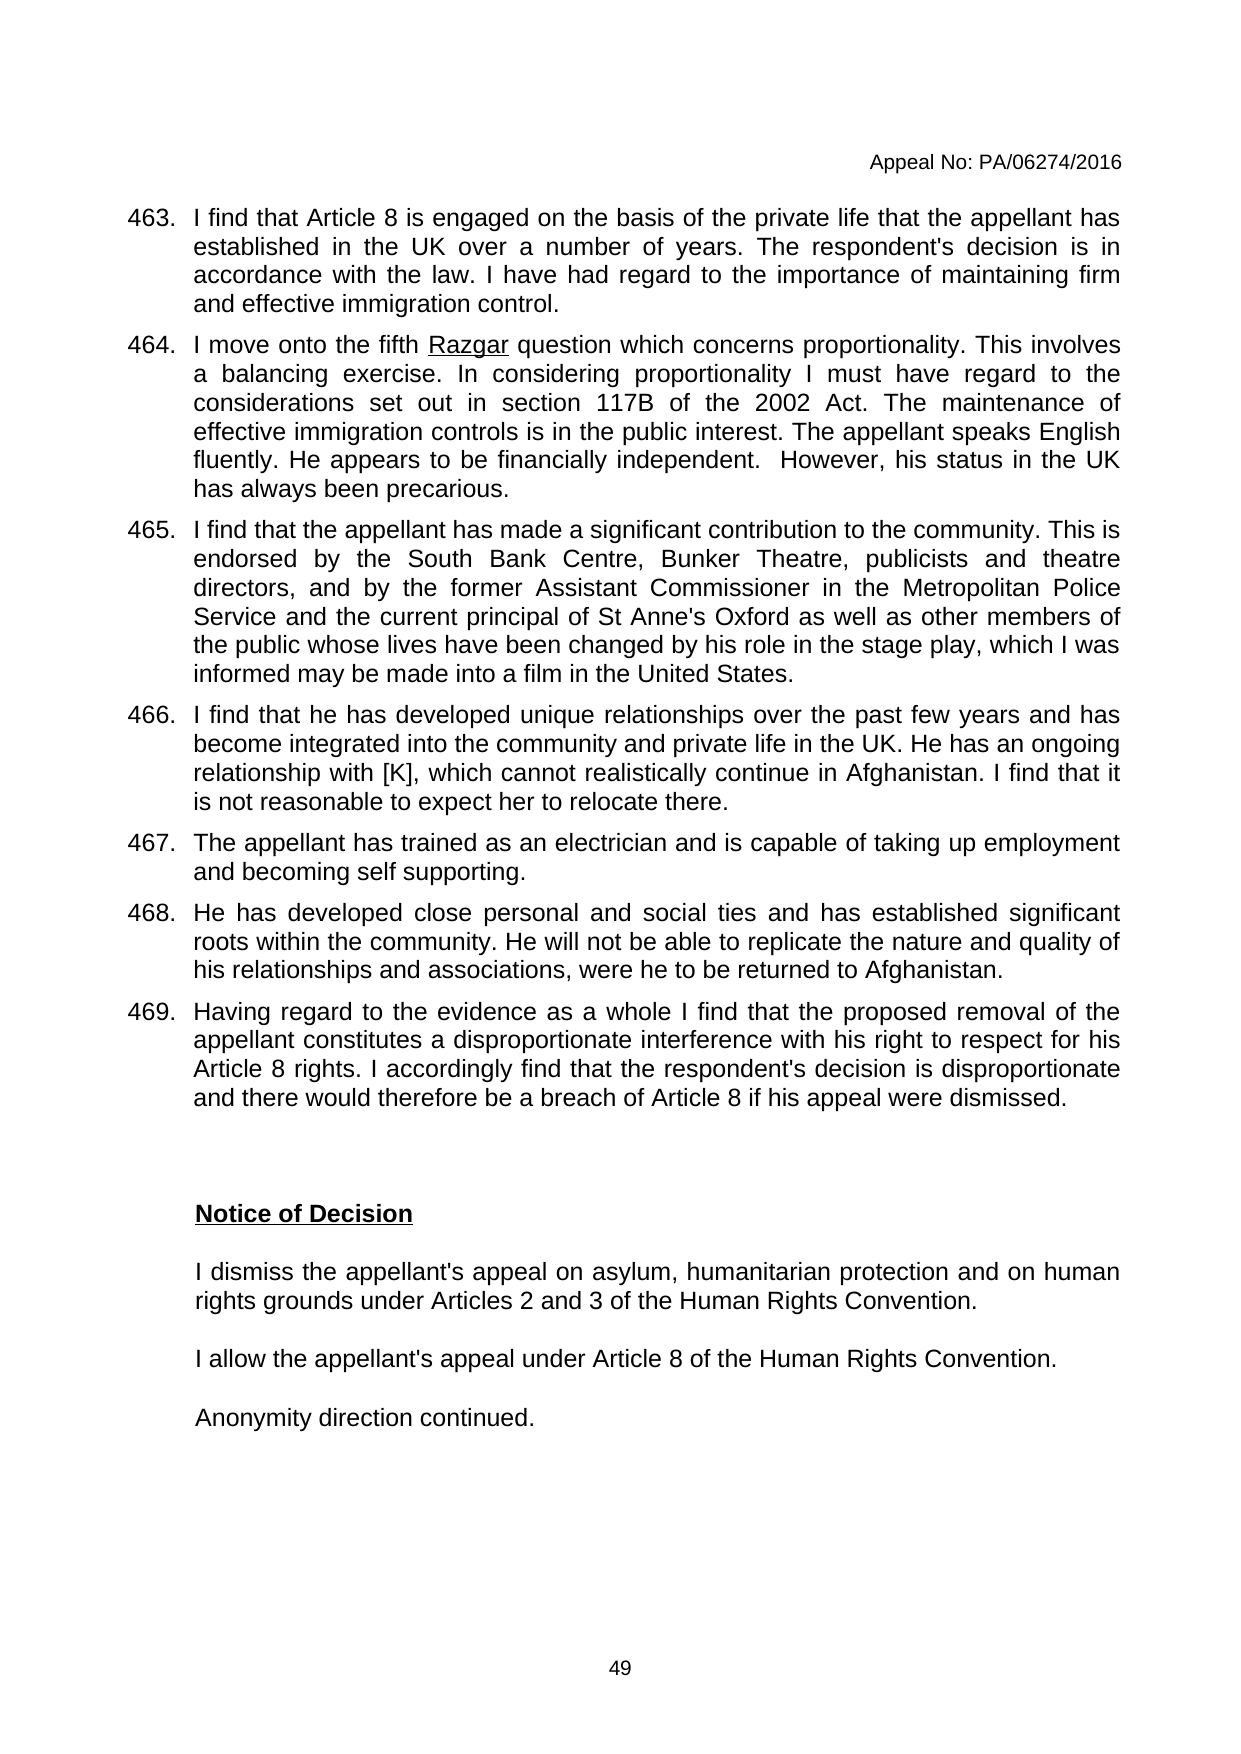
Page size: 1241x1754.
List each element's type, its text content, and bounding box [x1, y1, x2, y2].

text Notice of Decision [195, 1199, 1122, 1228]
list Having regard to the evidence as a whole I find that the proposed removal of the appellant constitutes a disproportionate interference with his right to respect for his Article 8 rights. I accordingly find that the respondent's decision is disproportionate and there would therefore be a breach of Article 8 if his appeal were dismissed. [121, 996, 1122, 1111]
text I dismiss the appellant's appeal on asylum, humanitarian protection and on human rights grounds under Articles 2 and 3 of the Human Rights Convention. [195, 1257, 1122, 1315]
text Anonymity direction continued. [195, 1403, 1122, 1431]
list He has developed close personal and social ties and has established significant roots within the community. He will not be able to replicate the nature and quality of his relationships and associations, were he to be returned to Afghanistan. [121, 898, 1122, 984]
list I move onto the fifth Razgar question which concerns proportionality. This involves a balancing exercise. In considering proportionality I must have regard to the considerations set out in section 117B of the 2002 Act. The maintenance of effective immigration controls is in the public interest. The appellant speaks English fluently. He appears to be financially independent. However, his status in the UK has always been precarious. [121, 330, 1122, 503]
list I find that he has developed unique relationships over the past few years and has become integrated into the community and private life in the UK. He has an ongoing relationship with [K], which cannot realistically continue in Afghanistan. I find that it is not reasonable to expect her to relocate there. [121, 700, 1122, 815]
list The appellant has trained as an electrician and is capable of taking up employment and becoming self supporting. [121, 828, 1122, 885]
list I find that the appellant has made a significant contribution to the community. This is endorsed by the South Bank Centre, Bunker Theatre, publicists and theatre directors, and by the former Assistant Commissioner in the Metropolitan Police Service and the current principal of St Anne's Oxford as well as other members of the public whose lives have been changed by his role in the stage play, which I was informed may be made into a film in the United States. [121, 515, 1122, 688]
list I find that Article 8 is engaged on the basis of the private life that the appellant has established in the UK over a number of years. The respondent's decision is in accordance with the law. I have had regard to the importance of maintaining firm and effective immigration control. [121, 203, 1122, 318]
text I allow the appellant's appeal under Article 8 of the Human Rights Convention. [195, 1344, 1122, 1373]
